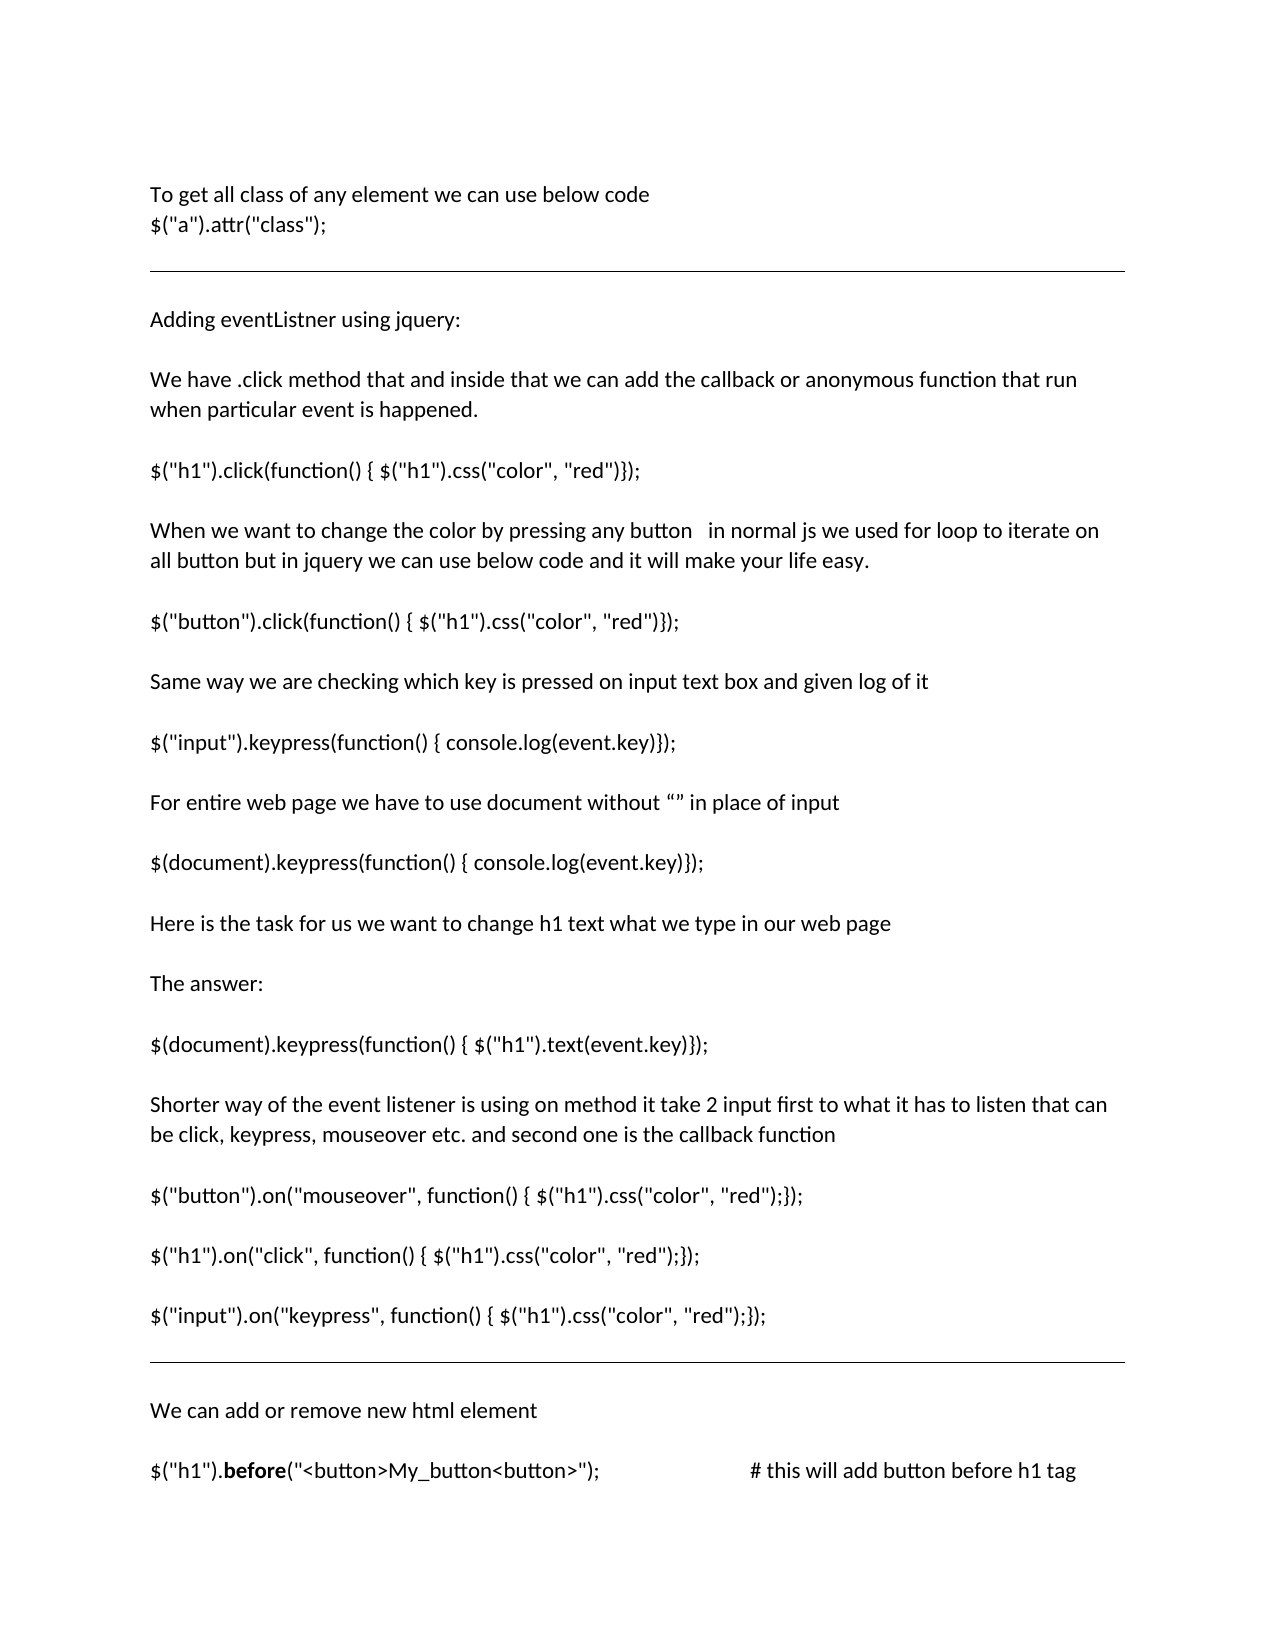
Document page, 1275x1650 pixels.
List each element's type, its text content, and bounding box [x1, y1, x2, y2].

text For entire web page we have to use document without “” in place of input [150, 788, 1125, 816]
text Here is the task for us we want to change h1 text what we type in our web page [150, 909, 1125, 937]
text $("input").keypress(function() { console.log(event.key)}); [150, 728, 1125, 756]
text We have .click method that and inside that we can add the callback or anonymous function that run when particular event is happened. [150, 365, 1125, 423]
text $("input").on("keypress", function() { $("h1").css("color", "red");}); [150, 1302, 1125, 1329]
text $("h1").before("<button>My_button<button>"); # this will add button before h1 tag [150, 1456, 1125, 1484]
text When we want to change the color by pressing any button in normal js we used for loop to iterate on all button but in jquery we can use below code and it will make your life easy. [150, 516, 1125, 574]
text $(document).keypress(function() { $("h1").text(event.key)}); [150, 1030, 1125, 1058]
text $("button").on("mouseover", function() { $("h1").css("color", "red");}); [150, 1181, 1125, 1209]
text Adding eventListner using jquery: [150, 305, 1125, 333]
text We can add or remove new html element [150, 1396, 1125, 1424]
text The answer: [150, 969, 1125, 997]
text $("h1").on("click", function() { $("h1").css("color", "red");}); [150, 1241, 1125, 1269]
text $(document).keypress(function() { console.log(event.key)}); [150, 848, 1125, 876]
text $("h1").click(function() { $("h1").css("color", "red")}); [150, 456, 1125, 484]
text Same way we are checking which key is pressed on input text box and given log of it [150, 667, 1125, 695]
text $("a").attr("class"); [150, 210, 1125, 238]
text $("button").click(function() { $("h1").css("color", "red")}); [150, 607, 1125, 635]
text Shorter way of the event listener is using on method it take 2 input first to what it has to listen that can be click, keypress, mouseover etc. and second one is the callback function [150, 1090, 1125, 1148]
text To get all class of any element we can use below code [150, 180, 1125, 208]
